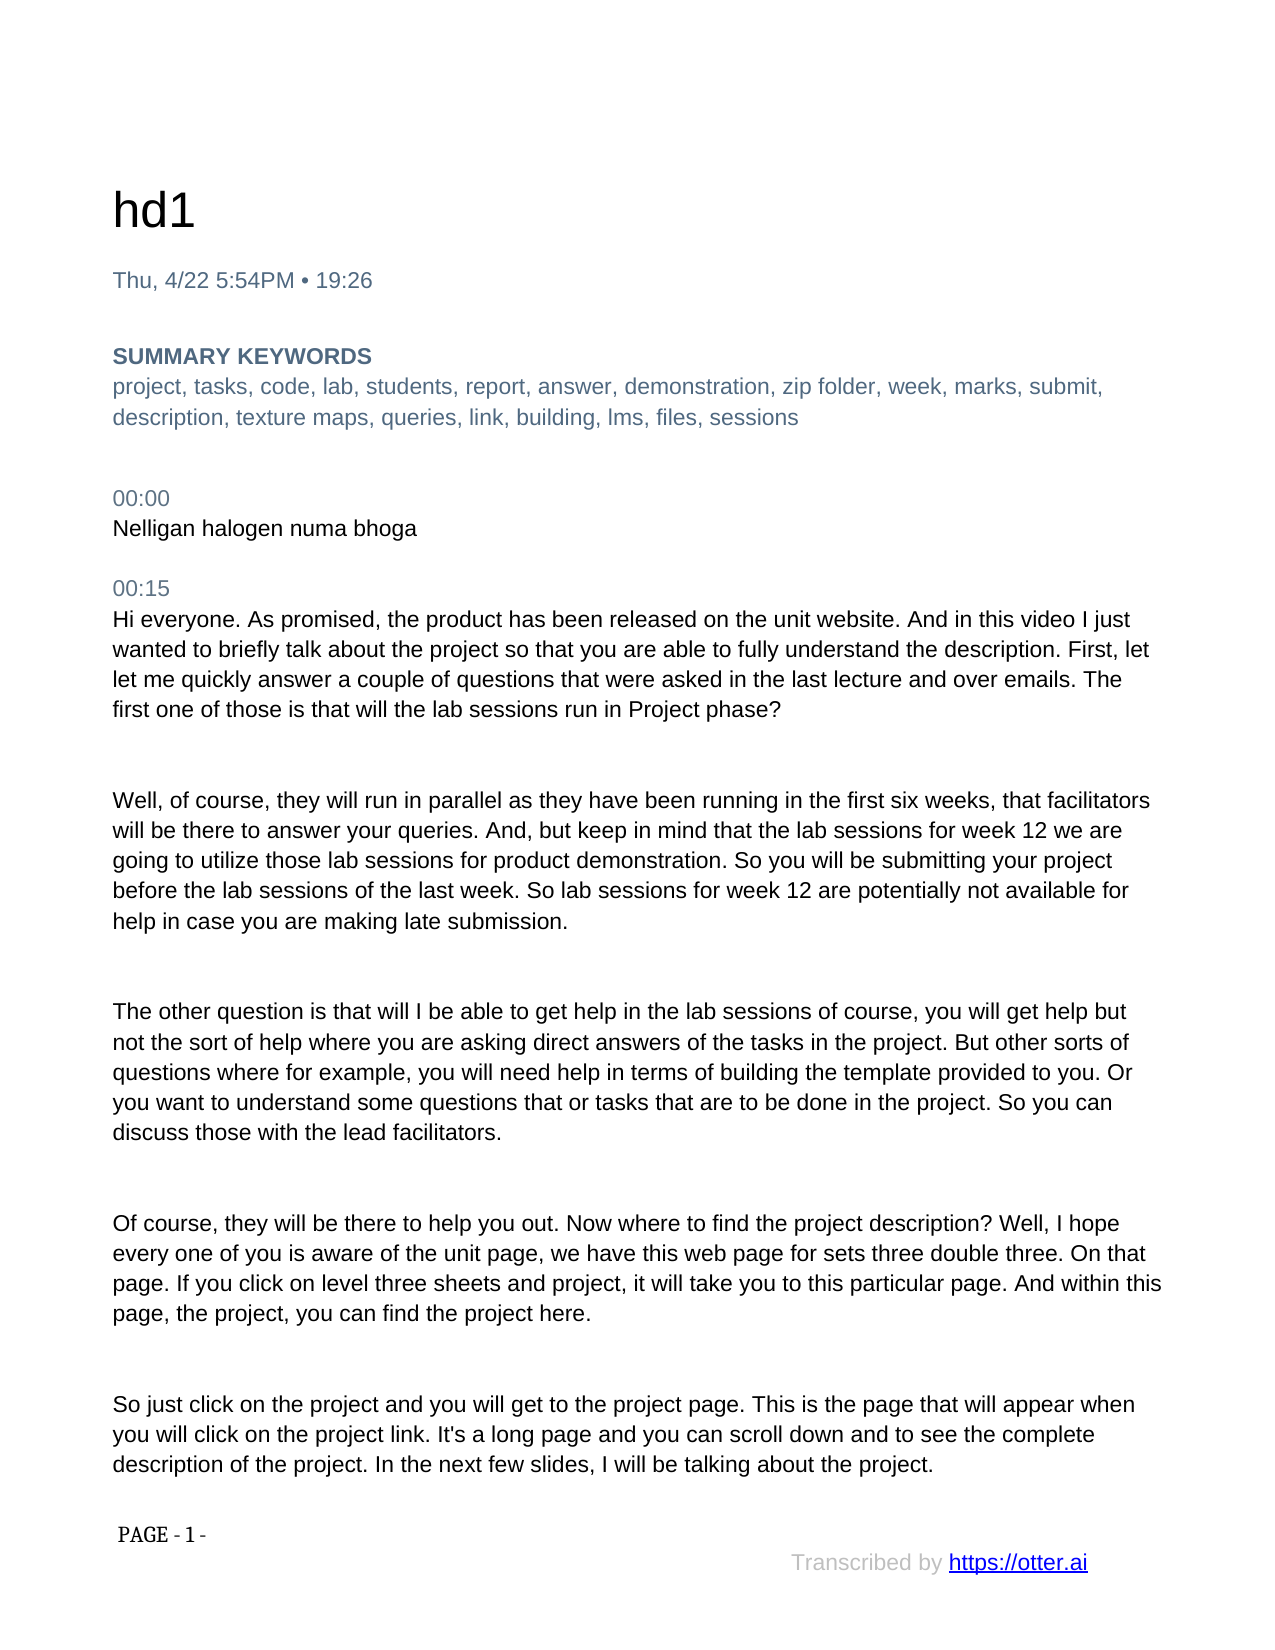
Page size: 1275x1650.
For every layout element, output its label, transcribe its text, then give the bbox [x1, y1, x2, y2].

text Well, of course, they will run in parallel as they have been running in the first six weeks, that facilitators will be there to answer your queries. And, but keep in mind that the lab sessions for week 12 we are going to utilize those lab sessions for product demonstration. So you will be submitting your project before the lab sessions of the last week. So lab sessions for week 12 are potentially not available for help in case you are making late submission. [112, 787, 1162, 934]
text So just click on the project and you will get to the project page. This is the page that will appear when you will click on the project link. It's a long page and you can scroll down and to see the complete description of the project. In the next few slides, I will be talking about the project. [112, 1391, 1162, 1478]
text The other question is that will I be able to get help in the lab sessions of course, you will get help but not the sort of help where you are asking direct answers of the tasks in the project. But other sorts of questions where for example, you will need help in terms of building the template provided to you. Or you want to understand some questions that or tasks that are to be done in the project. So you can discuss those with the lead facilitators. [112, 998, 1162, 1146]
text 00:15 [112, 575, 1162, 602]
text SUMMARY KEYWORDS [112, 343, 1162, 369]
text hd1 [112, 180, 1162, 238]
text Of course, they will be there to help you out. Now where to find the project description? Well, I hope every one of you is aware of the unit page, we have this web page for sets three double three. On that page. If you click on level three sheets and project, it will take you to this particular page. And within this page, the project, you can find the project here. [112, 1210, 1162, 1327]
text Hi everyone. As promised, the product has been released on the unit website. And in this video I just wanted to briefly talk about the project so that you are able to fully understand the description. First, let let me quickly answer a couple of questions that were asked in the last lecture and over emails. The first one of those is that will the lab sessions run in Project phase? [112, 606, 1162, 723]
text project, tasks, code, lab, students, report, answer, demonstration, zip folder, week, marks, submit, description, texture maps, queries, link, building, lms, files, sessions [112, 373, 1162, 430]
text Thu, 4/22 5:54PM • 19:26 [112, 267, 1162, 293]
text 00:00 [112, 485, 1162, 511]
text Nelligan halogen numa bhoga [112, 515, 1162, 541]
